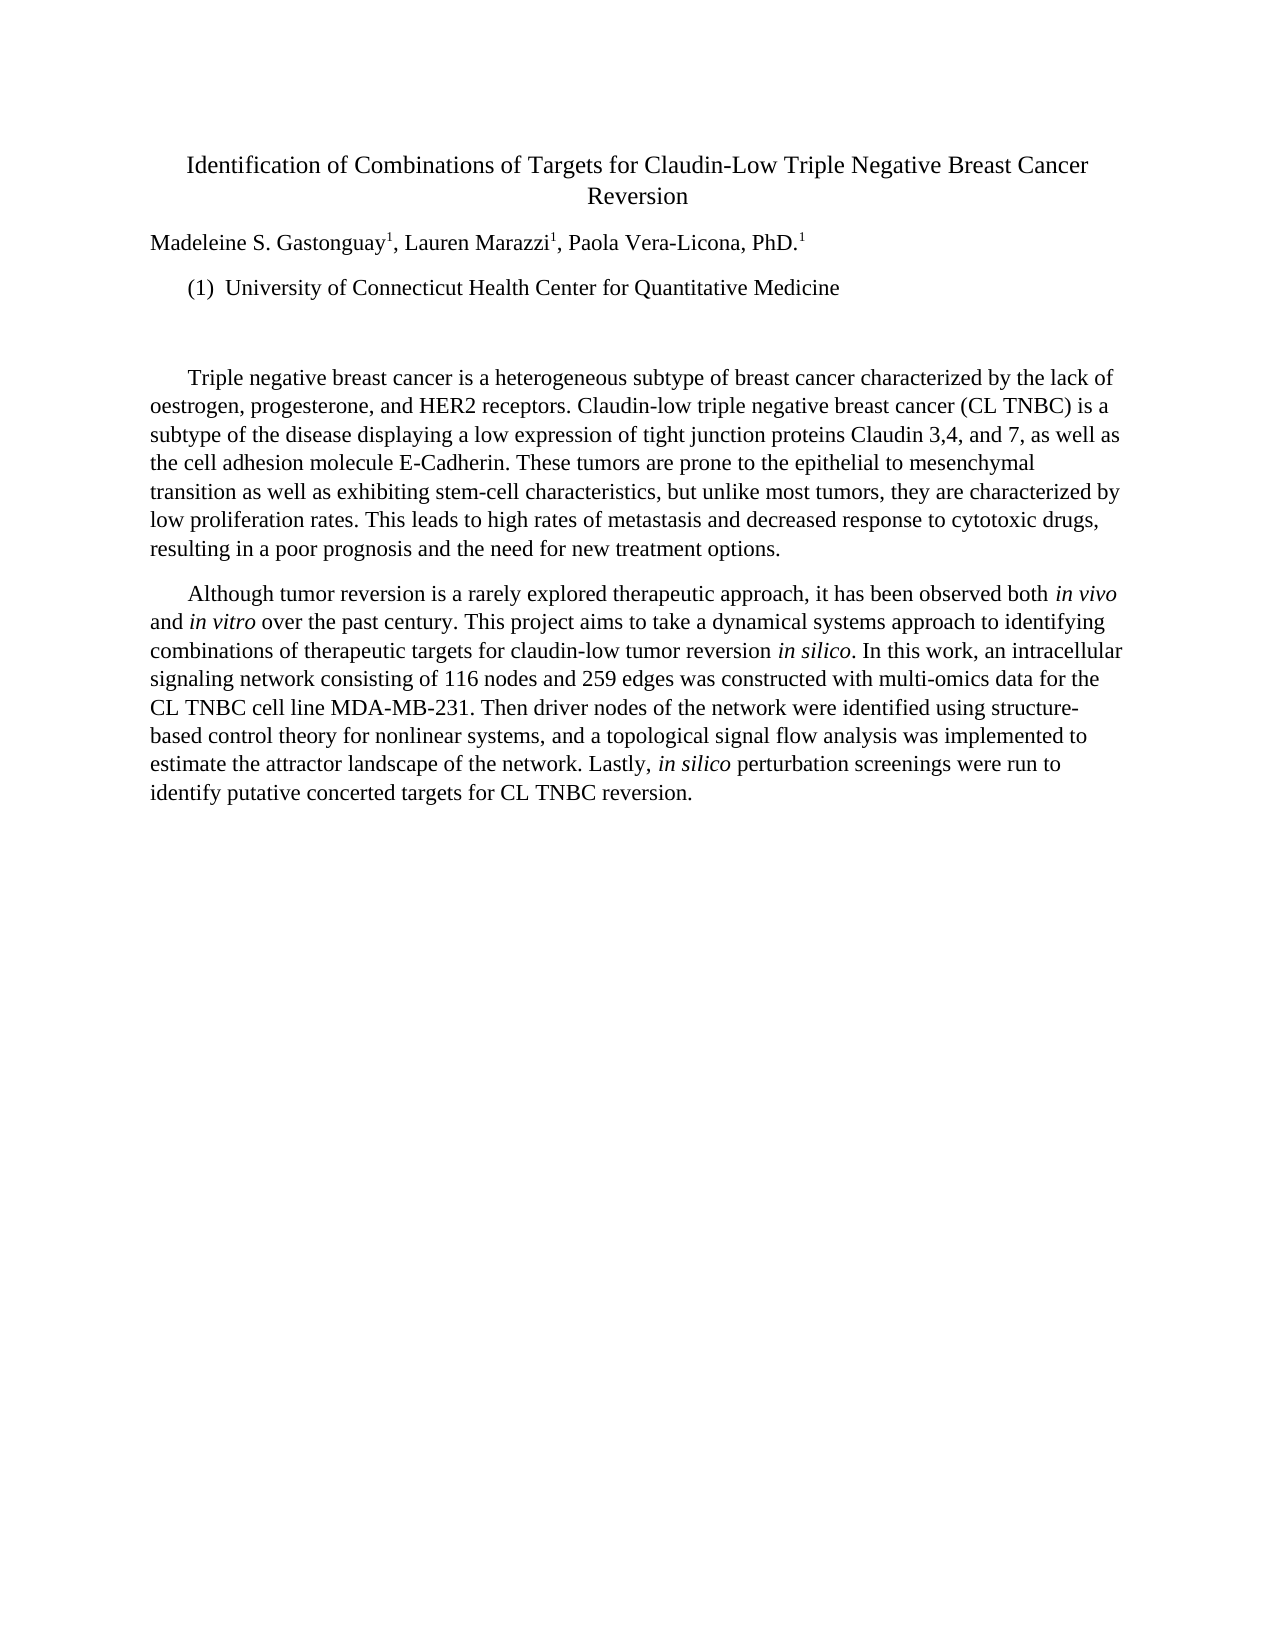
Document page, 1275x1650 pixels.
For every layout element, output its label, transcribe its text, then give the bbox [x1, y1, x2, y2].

text Identification of Combinations of Targets for Claudin-Low Triple Negative Breast Cancer Reversion [150, 150, 1125, 210]
text Triple negative breast cancer is a heterogeneous subtype of breast cancer characterized by the lack of oestrogen, progesterone, and HER2 receptors. Claudin-low triple negative breast cancer (CL TNBC) is a subtype of the disease displaying a low expression of tight junction proteins Claudin 3,4, and 7, as well as the cell adhesion molecule E-Cadherin. These tumors are prone to the epithelial to mesenchymal transition as well as exhibiting stem-cell characteristics, but unlike most tumors, they are characterized by low proliferation rates. This leads to high rates of metastasis and decreased response to cytotoxic drugs, resulting in a poor prognosis and the need for new treatment options. [150, 364, 1125, 561]
list University of Connecticut Health Center for Quantitative Medicine [187, 274, 1125, 300]
text Although tumor reversion is a rarely explored therapeutic approach, it has been observed both in vivo and in vitro over the past century. This project aims to take a dynamical systems approach to identifying combinations of therapeutic targets for claudin-low tumor reversion in silico. In this work, an intracellular signaling network consisting of 116 nodes and 259 edges was constructed with multi-omics data for the CL TNBC cell line MDA-MB-231. Then driver nodes of the network were identified using structure-based control theory for nonlinear systems, and a topological signal flow analysis was implemented to estimate the attractor landscape of the network. Lastly, in silico perturbation screenings were run to identify putative concerted targets for CL TNBC reversion. [150, 580, 1125, 805]
text Madeleine S. Gastonguay1, Lauren Marazzi1, Paola Vera-Licona, PhD.1 [150, 229, 1125, 255]
